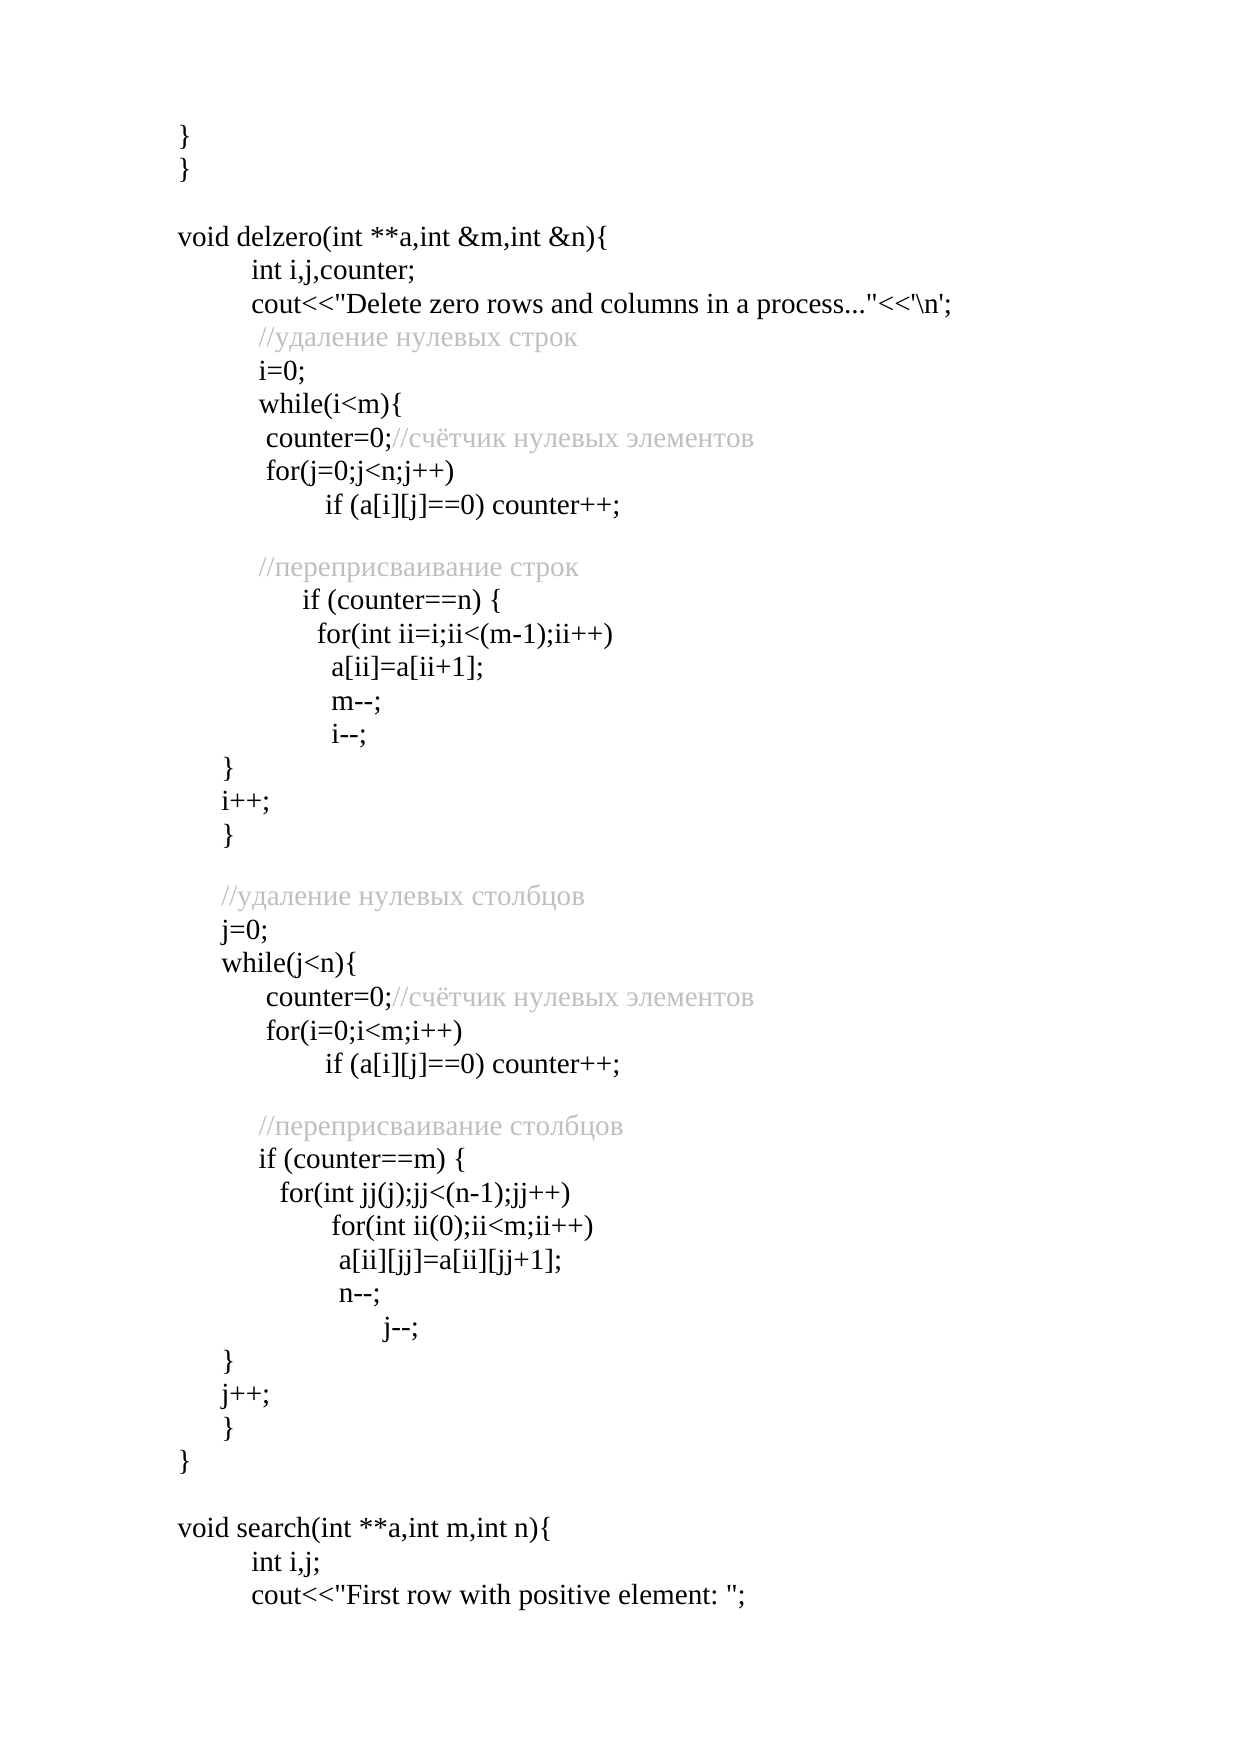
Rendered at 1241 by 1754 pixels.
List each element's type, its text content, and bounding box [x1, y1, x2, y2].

text //удаление нулевых столбцов [177, 878, 1152, 912]
text a[ii]=a[ii+1]; [177, 649, 1152, 683]
text i--; [177, 716, 1152, 750]
text for(i=0;i<m;i++) [177, 1013, 1152, 1046]
text } [177, 750, 1152, 783]
text if (counter==m) { [177, 1141, 1152, 1175]
text n--; [177, 1276, 1152, 1309]
text //удаление нулевых строк [177, 319, 1152, 353]
text if (counter==n) { [177, 582, 1152, 616]
text } [177, 1443, 1152, 1477]
text i=0; [177, 353, 1152, 386]
text } [177, 1410, 1152, 1443]
text for(int ii(0);ii<m;ii++) [177, 1208, 1152, 1242]
text j--; [177, 1309, 1152, 1343]
text for(int ii=i;ii<(m-1);ii++) [177, 616, 1152, 649]
text int i,j,counter; [177, 252, 1152, 286]
text } [177, 152, 1152, 185]
text } [177, 118, 1152, 152]
text //переприсваивание столбцов [177, 1108, 1152, 1141]
text } [177, 1343, 1152, 1376]
text j++; [177, 1376, 1152, 1410]
text //переприсваивание строк [177, 549, 1152, 582]
text a[ii][jj]=a[ii][jj+1]; [177, 1242, 1152, 1276]
text void delzero(int **a,int &m,int &n){ [177, 219, 1152, 252]
text cout<<"First row with positive element: "; [177, 1577, 1152, 1611]
text cout<<"Delete zero rows and columns in a process..."<<'\n'; [177, 286, 1152, 319]
text while(i<m){ [177, 386, 1152, 420]
text counter=0;//счётчик нулевых элементов [177, 420, 1152, 453]
text void search(int **a,int m,int n){ [177, 1510, 1152, 1544]
text for(int jj(j);jj<(n-1);jj++) [177, 1175, 1152, 1208]
text if (a[i][j]==0) counter++; [177, 1046, 1152, 1080]
text if (a[i][j]==0) counter++; [177, 487, 1152, 521]
text for(j=0;j<n;j++) [177, 453, 1152, 487]
text counter=0;//счётчик нулевых элементов [177, 979, 1152, 1013]
text while(j<n){ [177, 946, 1152, 979]
text m--; [177, 683, 1152, 716]
text int i,j; [177, 1544, 1152, 1577]
text } [177, 817, 1152, 851]
text j=0; [177, 912, 1152, 946]
text i++; [177, 783, 1152, 817]
